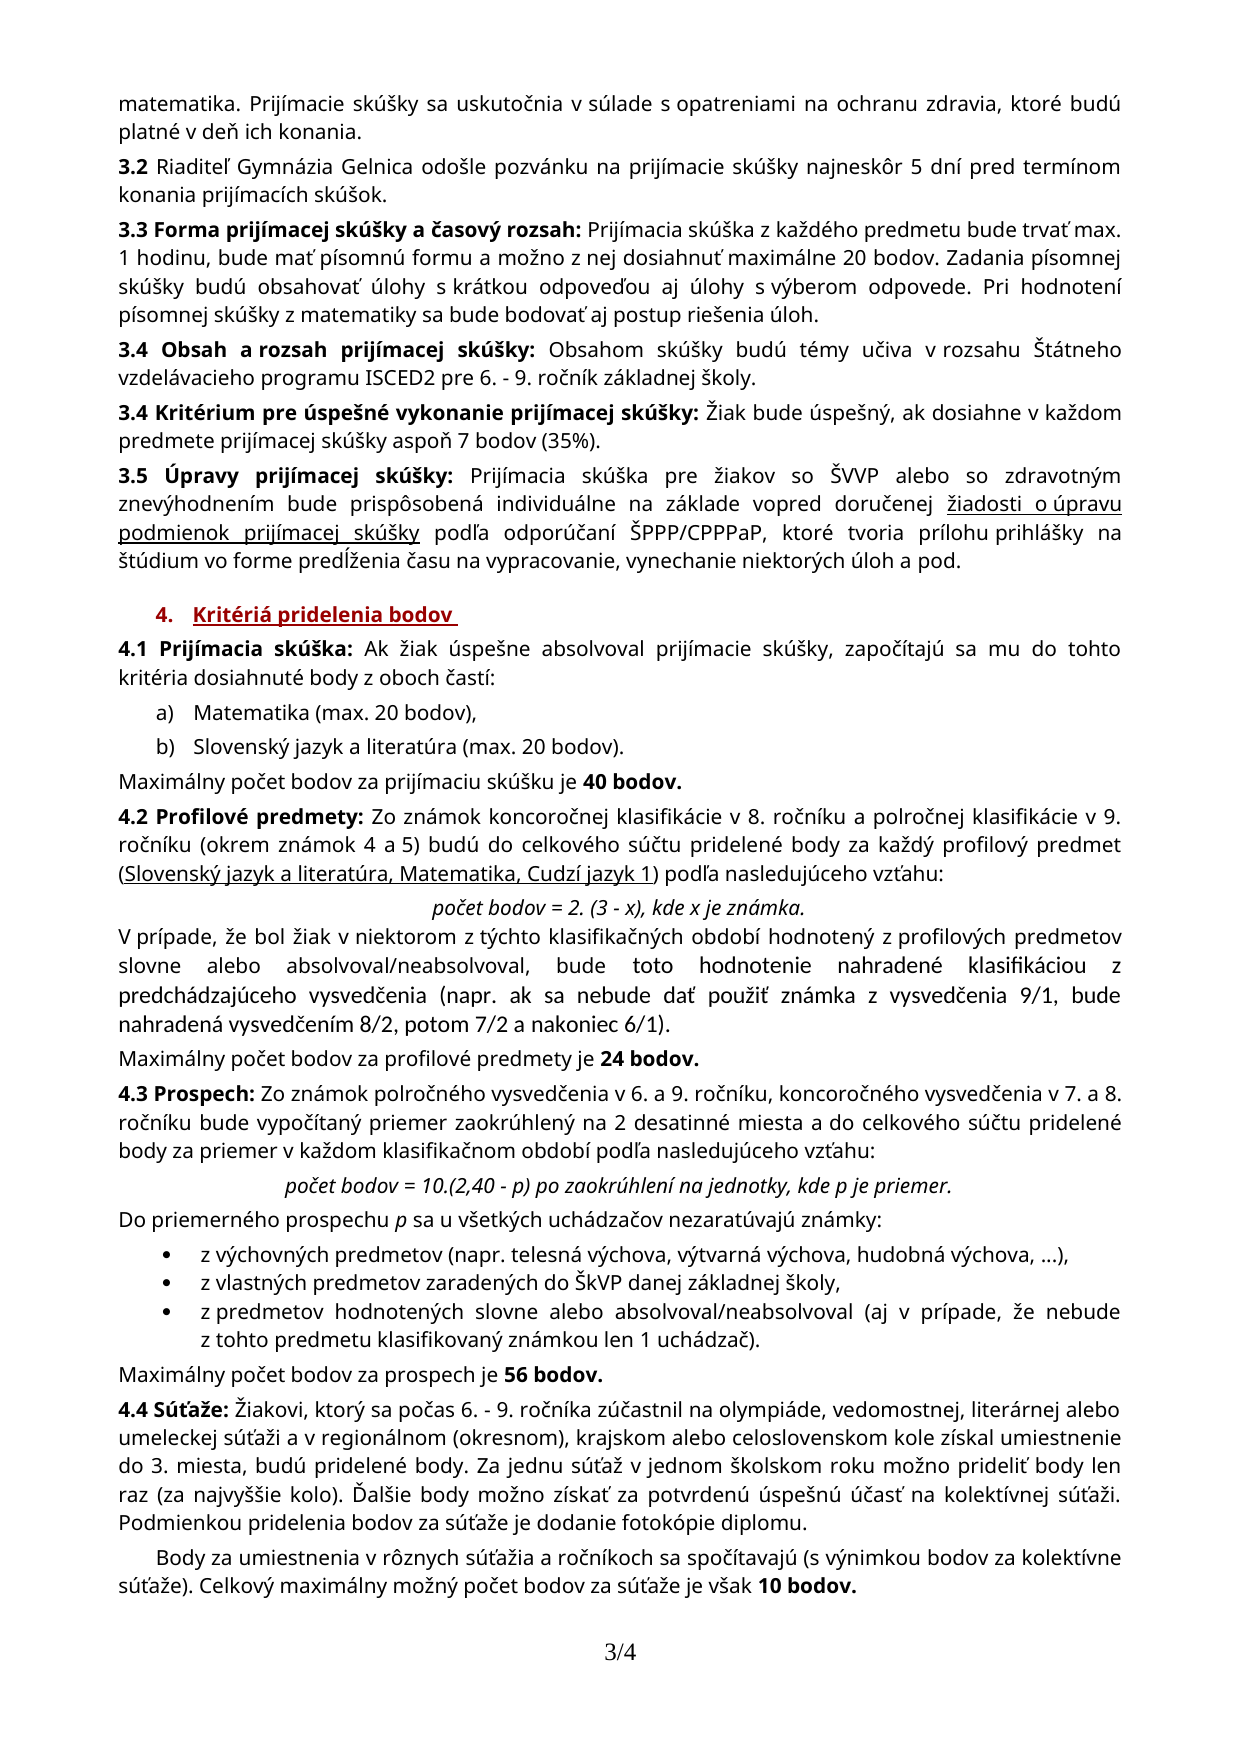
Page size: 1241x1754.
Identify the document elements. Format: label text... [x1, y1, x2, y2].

text 3.5 Úpravy prijímacej skúšky: Prijímacia skúška pre žiakov so ŠVVP alebo so zdravotným znevýhodnením bude prispôsobená individuálne na základe vopred doručenej žiadosti o úpravu podmienok prijímacej skúšky podľa odporúčaní ŠPPP/CPPPaP, ktoré tvoria prílohu prihlášky na štúdium vo forme predĺženia času na vypracovanie, vynechanie niektorých úloh a pod. [118, 461, 1122, 575]
list Slovenský jazyk a literatúra (max. 20 bodov). [156, 732, 1122, 761]
text 3.4 Kritérium pre úspešné vykonanie prijímacej skúšky: Žiak bude úspešný, ak dosiahne v každom predmete prijímacej skúšky aspoň 7 bodov (35%). [118, 398, 1122, 455]
text 3.2 Riaditeľ Gymnázia Gelnica odošle pozvánku na prijímacie skúšky najneskôr 5 dní pred termínom konania prijímacích skúšok. [118, 152, 1122, 209]
text Body za umiestnenia v rôznych súťažia a ročníkoch sa spočítavajú (s výnimkou bodov za kolektívne súťaže). Celkový maximálny možný počet bodov za súťaže je však 10 bodov. [118, 1543, 1122, 1600]
list z výchovných predmetov (napr. telesná výchova, výtvarná výchova, hudobná výchova, ...), [163, 1240, 1122, 1268]
list z vlastných predmetov zaradených do ŠkVP danej základnej školy, [163, 1268, 1122, 1297]
list z predmetov hodnotených slovne alebo absolvoval/neabsolvoval (aj v prípade, že nebude z tohto predmetu klasifikovaný známkou len 1 uchádzač). [163, 1297, 1122, 1354]
list Matematika (max. 20 bodov), [156, 698, 1122, 726]
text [118, 89, 1122, 146]
text 4.1 Prijímacia skúška: Ak žiak úspešne absolvoval prijímacie skúšky, započítajú sa mu do tohto kritéria dosiahnuté body z oboch častí: [118, 634, 1122, 691]
text počet bodov = 2. (3 - x), kde x je známka. [118, 893, 1122, 922]
text 3.3 Forma prijímacej skúšky a časový rozsah: Prijímacia skúška z každého predmetu bude trvať max. 1 hodinu, bude mať písomnú formu a možno z nej dosiahnuť maximálne 20 bodov. Zadania písomnej skúšky budú obsahovať úlohy s krátkou odpoveďou aj úlohy s výberom odpovede. Pri hodnotení písomnej skúšky z matematiky sa bude bodovať aj postup riešenia úloh. [118, 215, 1122, 329]
text Do priemerného prospechu p sa u všetkých uchádzačov nezaratúvajú známky: [118, 1205, 1122, 1234]
text 3.4 Obsah a rozsah prijímacej skúšky: Obsahom skúšky budú témy učiva v rozsahu Štátneho vzdelávacieho programu ISCED2 pre 6. - 9. ročník základnej školy. [118, 335, 1122, 392]
text Maximálny počet bodov za prospech je 56 bodov. [118, 1360, 1122, 1388]
text 4.3 Prospech: Zo známok polročného vysvedčenia v 6. a 9. ročníku, koncoročného vysvedčenia v 7. a 8. ročníku bude vypočítaný priemer zaokrúhlený na 2 desatinné miesta a do celkového súčtu pridelené body za priemer v každom klasifikačnom období podľa nasledujúceho vzťahu: [118, 1079, 1122, 1164]
text Maximálny počet bodov za profilové predmety je 24 bodov. [118, 1044, 1122, 1073]
text 4.2 Profilové predmety: Zo známok koncoročnej klasifikácie v 8. ročníku a polročnej klasifikácie v 9. ročníku (okrem známok 4 a 5) budú do celkového súčtu pridelené body za každý profilový predmet (Slovenský jazyk a literatúra, Matematika, Cudzí jazyk 1) podľa nasledujúceho vzťahu: [118, 802, 1122, 887]
text V prípade, že bol žiak v niektorom z týchto klasifikačných období hodnotený z profilových predmetov slovne alebo absolvoval/neabsolvoval, bude toto hodnotenie nahradené klasifikáciou z predchádzajúceho vysvedčenia (napr. ak sa nebude dať použiť známka z vysvedčenia 9/1, bude nahradená vysvedčením 8/2, potom 7/2 a nakoniec 6/1). [118, 922, 1122, 1038]
text počet bodov = 10.(2,40 - p) po zaokrúhlení na jednotky, kde p je priemer. [118, 1171, 1122, 1199]
text Maximálny počet bodov za prijímaciu skúšku je 40 bodov. [118, 767, 1122, 796]
text 4.4 Súťaže: Žiakovi, ktorý sa počas 6. - 9. ročníka zúčastnil na olympiáde, vedomostnej, literárnej alebo umeleckej súťaži a v regionálnom (okresnom), krajskom alebo celoslovenskom kole získal umiestnenie do 3. miesta, budú pridelené body. Za jednu súťaž v jednom školskom roku možno prideliť body len raz (za najvyššie kolo). Ďalšie body možno získať za potvrdenú úspešnú účasť na kolektívnej súťaži. Podmienkou pridelenia bodov za súťaže je dodanie fotokópie diplomu. [118, 1395, 1122, 1537]
list Kritériá pridelenia bodov [155, 600, 1122, 628]
